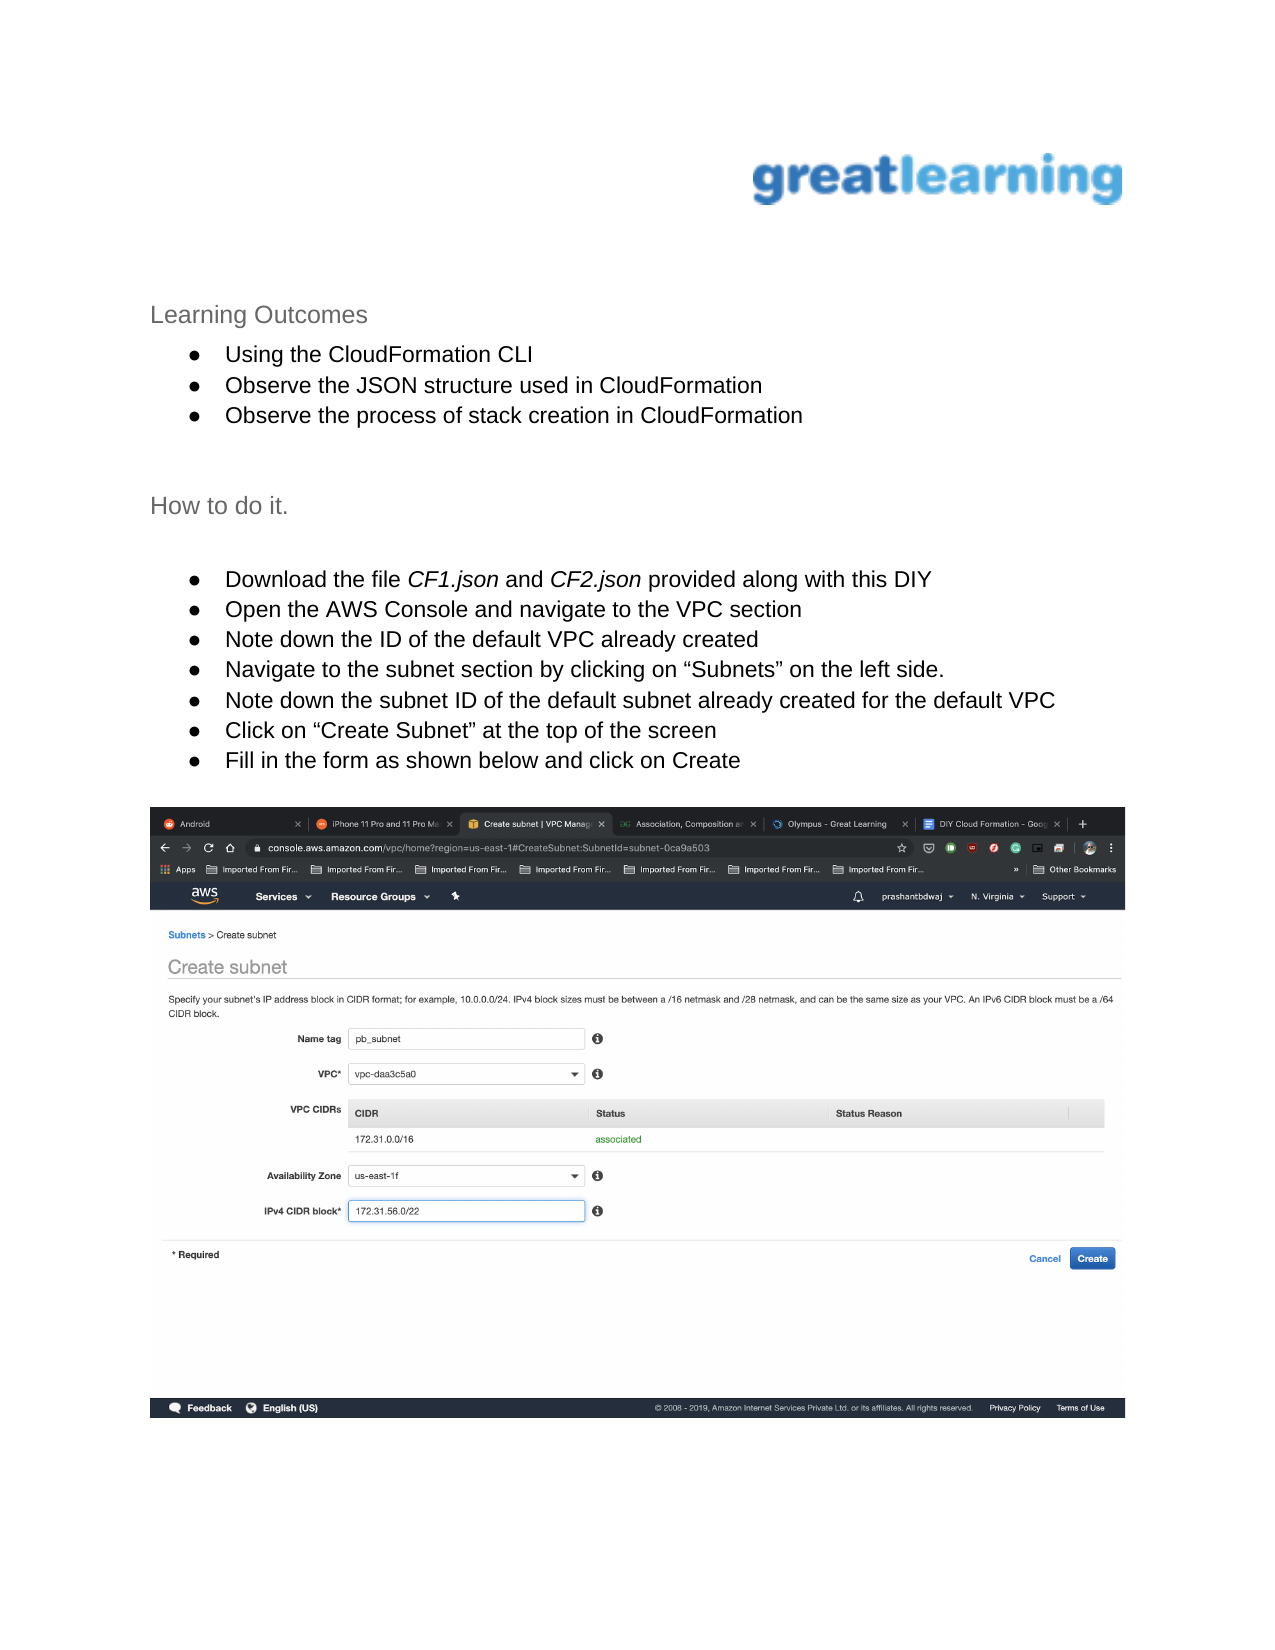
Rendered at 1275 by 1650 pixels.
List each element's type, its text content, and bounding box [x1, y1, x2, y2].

subtitle How to do it. [150, 491, 1125, 553]
list Observe the process of stack creation in CloudFormation [187, 402, 1125, 428]
list Observe the JSON structure used in CloudFormation [187, 372, 1125, 398]
picture [150, 807, 1125, 1418]
list Open the AWS Console and navigate to the VPC section [187, 596, 1125, 622]
list Navigate to the subnet section by clicking on “Subnets” on the left side. [187, 656, 1125, 683]
list Click on “Create Subnet” at the top of the screen [187, 717, 1125, 743]
picture [753, 153, 1123, 205]
list Download the file CF1.json and CF2.json provided along with this DIY [187, 566, 1125, 592]
list Note down the ID of the default VPC already created [187, 626, 1125, 652]
list Note down the subnet ID of the default subnet already created for the default VPC [187, 687, 1125, 713]
subtitle Learning Outcomes [150, 300, 1125, 329]
list Using the CloudFormation CLI [187, 341, 1125, 368]
list Fill in the form as shown below and click on Create [187, 747, 1125, 773]
